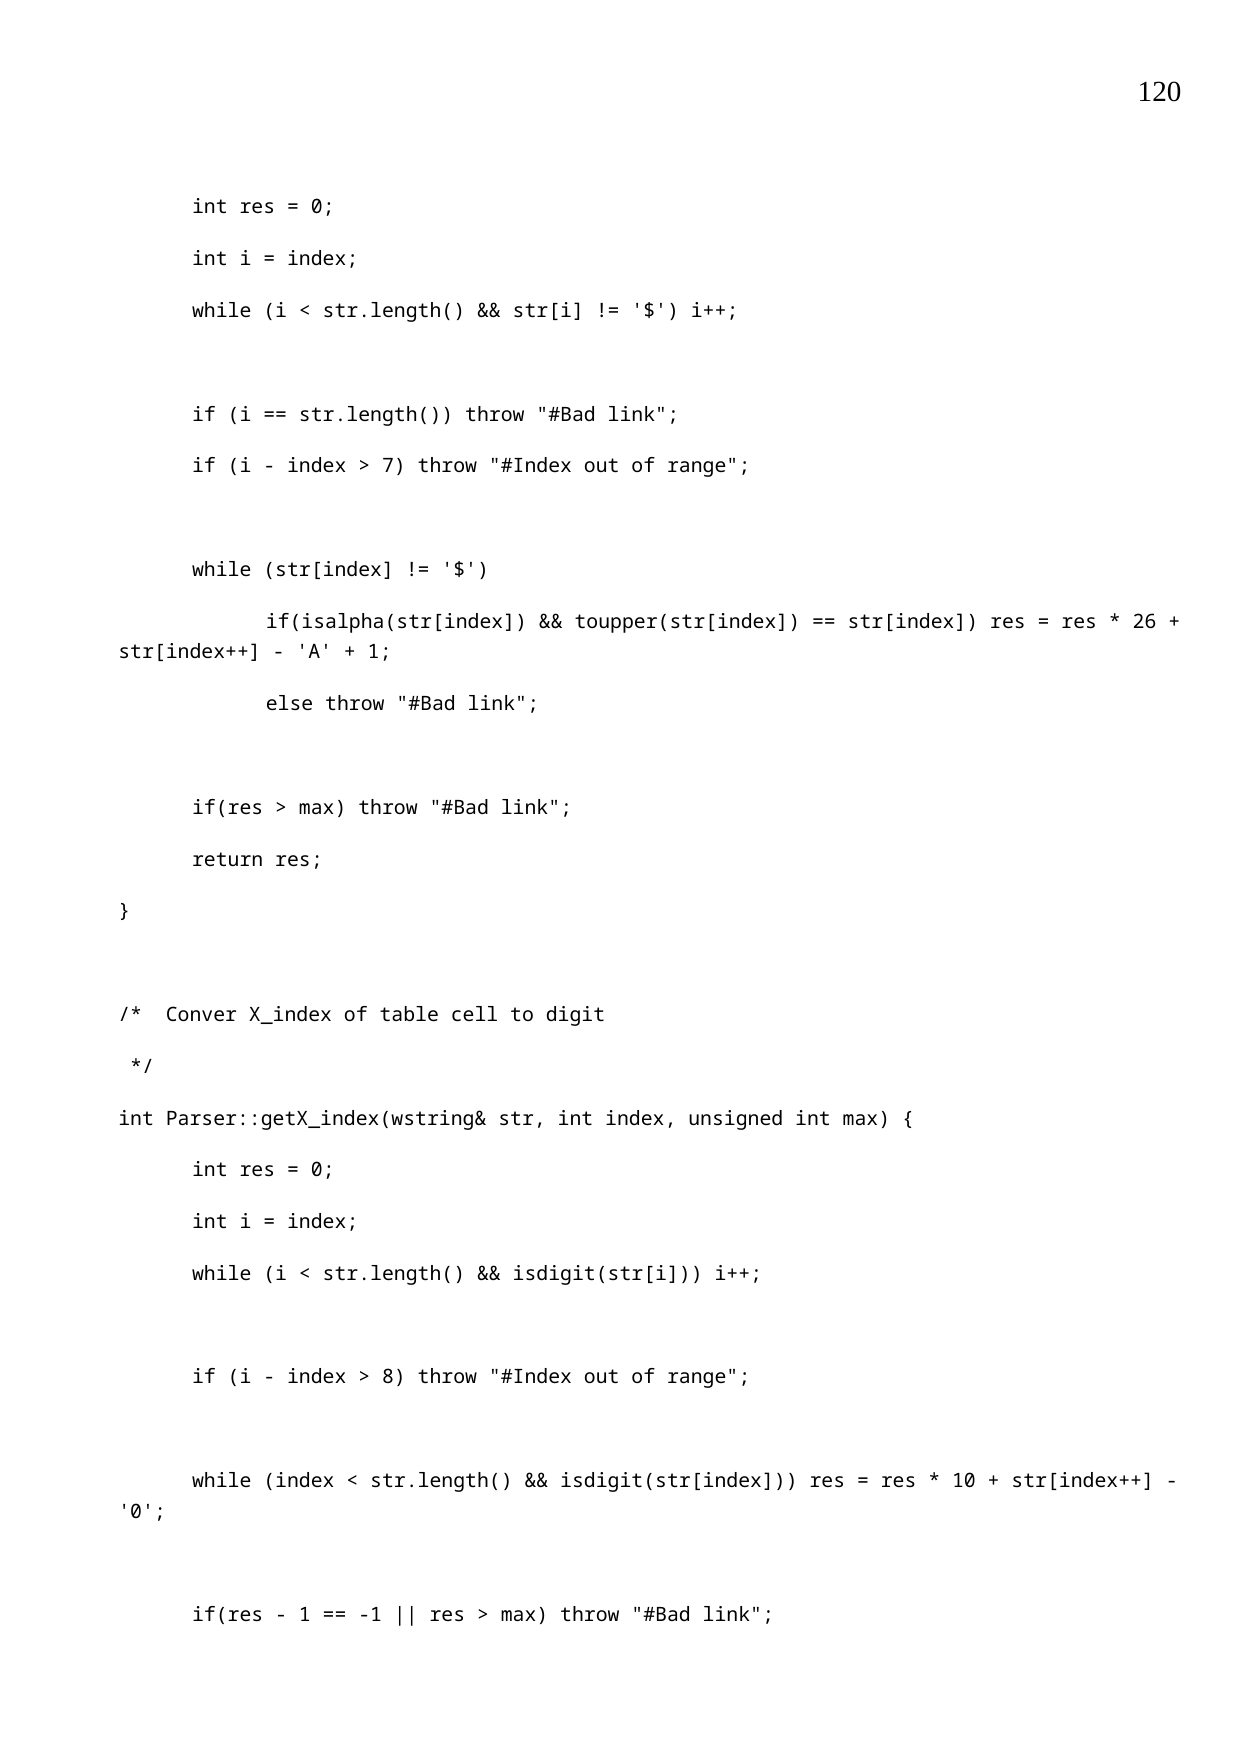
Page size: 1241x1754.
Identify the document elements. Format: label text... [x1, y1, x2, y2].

text int res = 0; [118, 193, 1181, 220]
text else throw "#Bad link"; [118, 689, 1181, 717]
text /* Conver X_index of table cell to digit [118, 1000, 1181, 1027]
text int Parser::getX_index(wstring& str, int index, unsigned int max) { [118, 1104, 1181, 1131]
text while (i < str.length() && isdigit(str[i])) i++; [118, 1259, 1181, 1286]
text if(isalpha(str[index]) && toupper(str[index]) == str[index]) res = res * 26 + str[index++] - 'A' + 1; [118, 607, 1181, 665]
text while (index < str.length() && isdigit(str[index])) res = res * 10 + str[index++] - '0'; [118, 1466, 1181, 1524]
text if(res - 1 == -1 || res > max) throw "#Bad link"; [118, 1601, 1181, 1628]
text if(res > max) throw "#Bad link"; [118, 793, 1181, 820]
text while (str[index] != '$') [118, 555, 1181, 582]
text while (i < str.length() && str[i] != '$') i++; [118, 296, 1181, 323]
text int res = 0; [118, 1156, 1181, 1182]
text return res; [118, 845, 1181, 872]
text int i = index; [118, 244, 1181, 271]
text */ [118, 1052, 1181, 1079]
text if (i - index > 7) throw "#Index out of range"; [118, 452, 1181, 478]
text if (i == str.length()) throw "#Bad link"; [118, 400, 1181, 427]
text if (i - index > 8) throw "#Index out of range"; [118, 1363, 1181, 1389]
text } [118, 897, 1181, 924]
text int i = index; [118, 1207, 1181, 1234]
